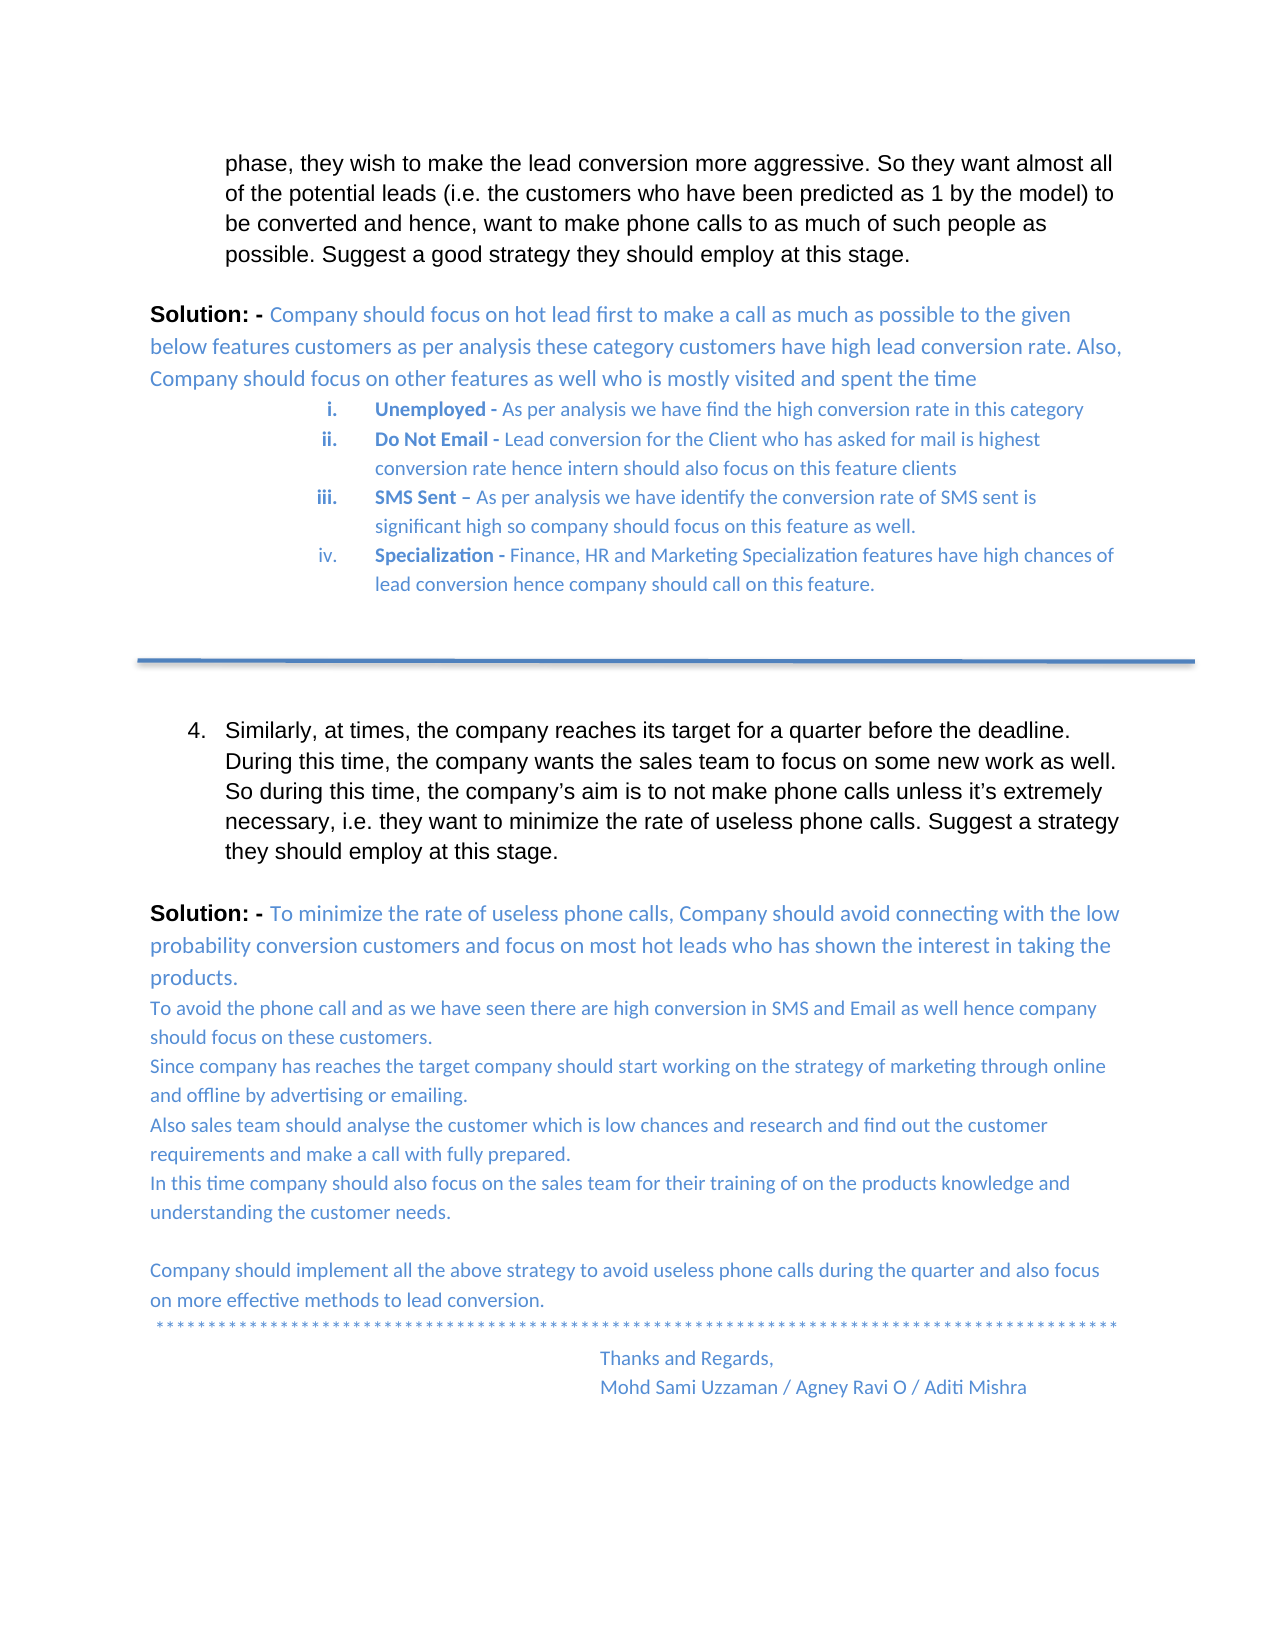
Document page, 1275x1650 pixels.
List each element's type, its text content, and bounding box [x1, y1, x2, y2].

list SMS Sent – As per analysis we have identify the conversion rate of SMS sent is significant high so company should focus on this feature as well. [337, 484, 1125, 539]
text To avoid the phone call and as we have seen there are high conversion in SMS and Email as well hence company should focus on these customers. [150, 995, 1125, 1050]
text ********************************************************************************************* [150, 1316, 1125, 1341]
text Solution: - To minimize the rate of useless phone calls, Company should avoid connecting with the low probability conversion customers and focus on most hot leads who has shown the interest in taking the products. [150, 899, 1125, 991]
list Similarly, at times, the company reaches its target for a quarter before the deadline. During this time, the company wants the sales team to focus on some new work as well. So during this time, the company’s aim is to not make phone calls unless it’s extremely necessary, i.e. they want to minimize the rate of useless phone calls. Suggest a strategy they should employ at this stage. [187, 717, 1125, 864]
list Do Not Email - Lead conversion for the Client who has asked for mail is highest conversion rate hence intern should also focus on this feature clients [337, 426, 1125, 480]
list Unemployed - As per analysis we have find the high conversion rate in this category [337, 397, 1125, 422]
text Mohd Sami Uzzaman / Agney Ravi O / Aditi Mishra [150, 1374, 1125, 1400]
text Thanks and Regards, [150, 1345, 1125, 1371]
text Company should implement all the above strategy to avoid useless phone calls during the quarter and also focus on more effective methods to lead conversion. [150, 1258, 1125, 1312]
text Since company has reaches the target company should start working on the strategy of marketing through online and offline by advertising or emailing. [150, 1053, 1125, 1108]
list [187, 150, 1125, 267]
text Also sales team should analyse the customer which is low chances and research and find out the customer requirements and make a call with fully prepared. [150, 1112, 1125, 1166]
text In this time company should also focus on the sales team for their training of on the products knowledge and understanding the customer needs. [150, 1170, 1125, 1225]
list Specialization - Finance, HR and Marketing Specialization features have high chances of lead conversion hence company should call on this feature. [337, 542, 1125, 597]
text Solution: - Company should focus on hot lead first to make a call as much as possible to the given below features customers as per analysis these category customers have high lead conversion rate. Also, Company should focus on other features as well who is mostly visited and spent the time [150, 300, 1125, 392]
